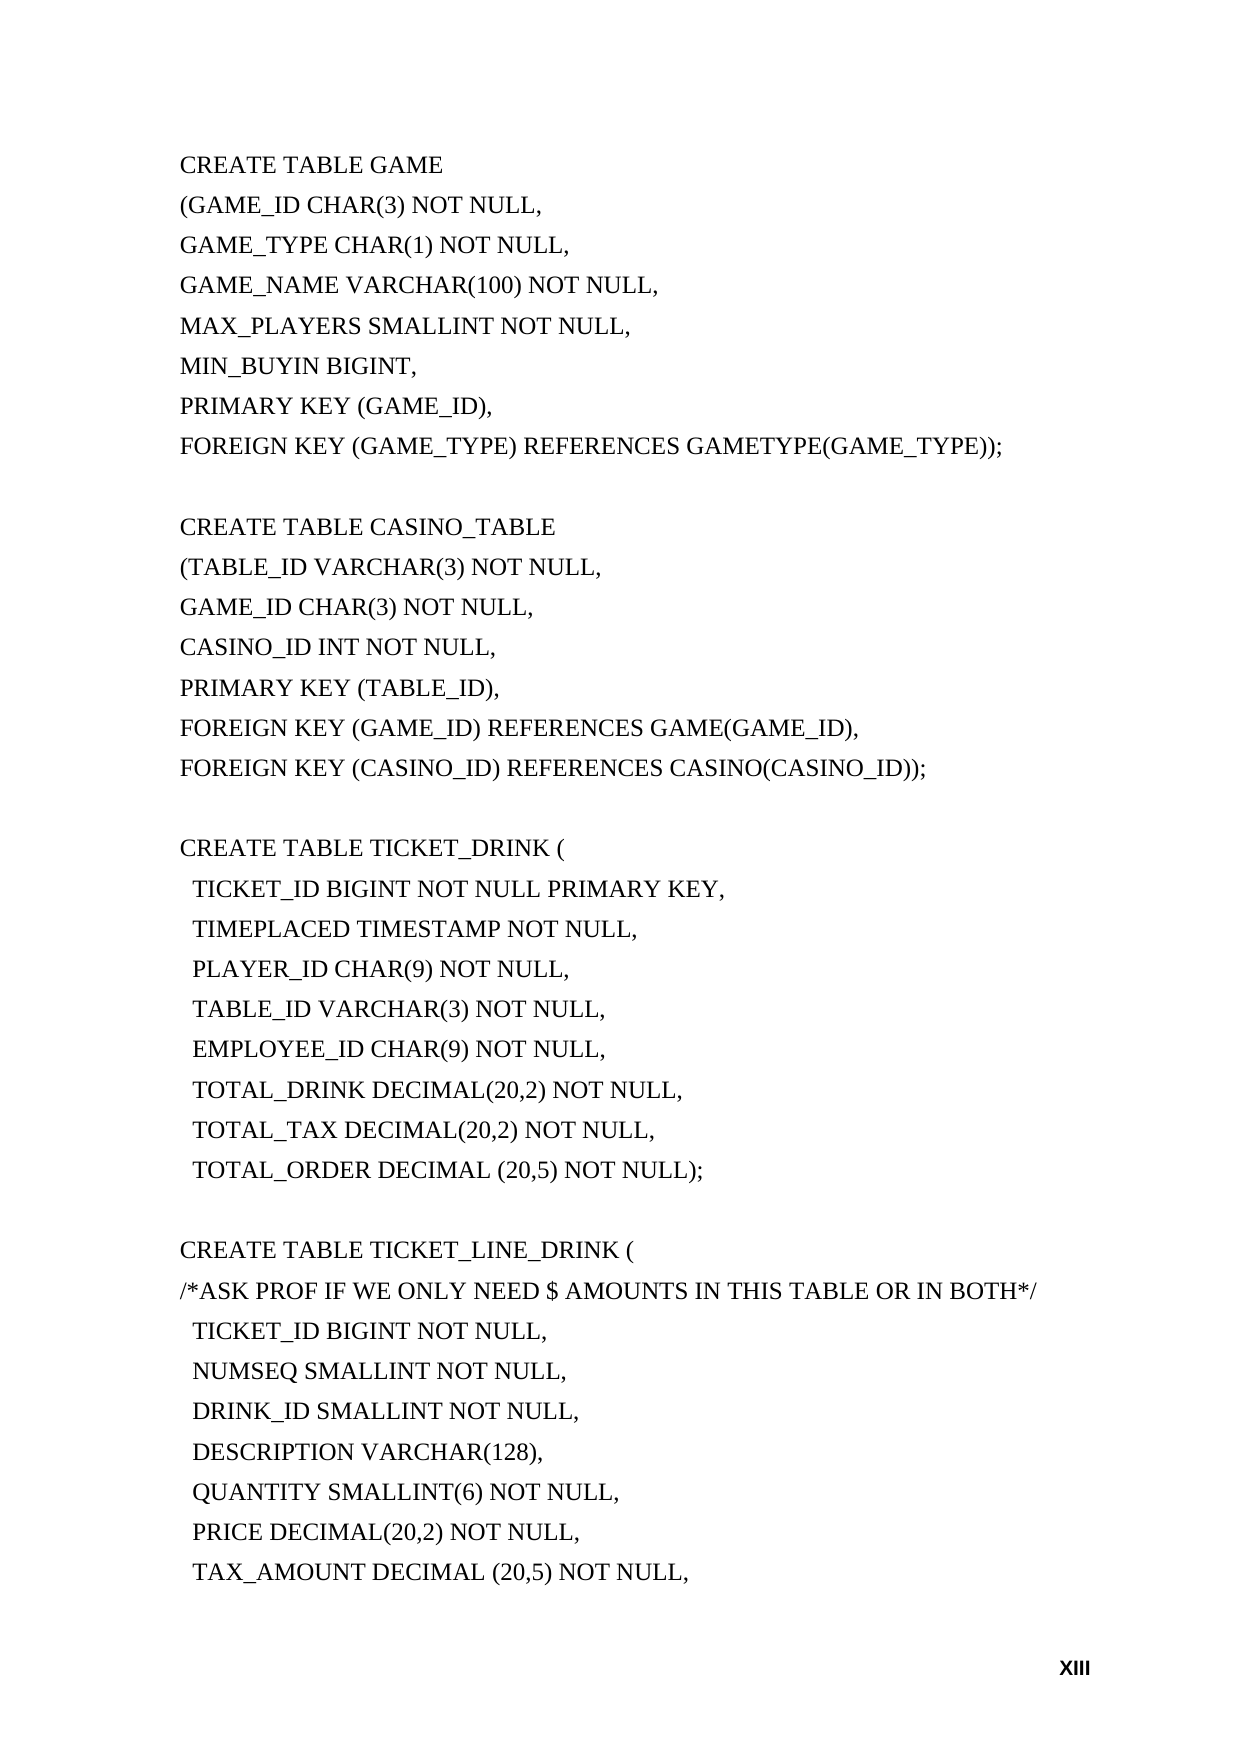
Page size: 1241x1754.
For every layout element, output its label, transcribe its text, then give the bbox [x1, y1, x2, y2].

text (GAME_ID CHAR(3) NOT NULL, [150, 190, 1090, 219]
text GAME_ID CHAR(3) NOT NULL, [150, 592, 1090, 621]
text CASINO_ID INT NOT NULL, [150, 632, 1090, 661]
text TIMEPLACED TIMESTAMP NOT NULL, [150, 914, 1090, 943]
text FOREIGN KEY (GAME_TYPE) REFERENCES GAMETYPE(GAME_TYPE)); [150, 431, 1090, 460]
text TOTAL_ORDER DECIMAL (20,5) NOT NULL); [150, 1155, 1090, 1184]
text TAX_AMOUNT DECIMAL (20,5) NOT NULL, [150, 1557, 1090, 1586]
text TICKET_ID BIGINT NOT NULL, [150, 1316, 1090, 1345]
text EMPLOYEE_ID CHAR(9) NOT NULL, [150, 1034, 1090, 1063]
text DRINK_ID SMALLINT NOT NULL, [150, 1396, 1090, 1425]
text PRIMARY KEY (TABLE_ID), [150, 673, 1090, 701]
text PRICE DECIMAL(20,2) NOT NULL, [150, 1517, 1090, 1546]
text (TABLE_ID VARCHAR(3) NOT NULL, [150, 552, 1090, 581]
text CREATE TABLE TICKET_LINE_DRINK ( [150, 1236, 1090, 1264]
text CREATE TABLE GAME [150, 150, 1090, 179]
text DESCRIPTION VARCHAR(128), [150, 1437, 1090, 1465]
text NUMSEQ SMALLINT NOT NULL, [150, 1356, 1090, 1385]
text FOREIGN KEY (CASINO_ID) REFERENCES CASINO(CASINO_ID)); [150, 753, 1090, 782]
text PLAYER_ID CHAR(9) NOT NULL, [150, 954, 1090, 983]
text TOTAL_DRINK DECIMAL(20,2) NOT NULL, [150, 1075, 1090, 1103]
text MIN_BUYIN BIGINT, [150, 351, 1090, 380]
text GAME_NAME VARCHAR(100) NOT NULL, [150, 271, 1090, 299]
text TOTAL_TAX DECIMAL(20,2) NOT NULL, [150, 1115, 1090, 1144]
text /*ASK PROF IF WE ONLY NEED $ AMOUNTS IN THIS TABLE OR IN BOTH*/ [150, 1276, 1090, 1304]
text TICKET_ID BIGINT NOT NULL PRIMARY KEY, [150, 874, 1090, 902]
text TABLE_ID VARCHAR(3) NOT NULL, [150, 994, 1090, 1023]
text QUANTITY SMALLINT(6) NOT NULL, [150, 1477, 1090, 1506]
text FOREIGN KEY (GAME_ID) REFERENCES GAME(GAME_ID), [150, 713, 1090, 742]
text CREATE TABLE TICKET_DRINK ( [150, 833, 1090, 862]
text PRIMARY KEY (GAME_ID), [150, 391, 1090, 420]
text CREATE TABLE CASINO_TABLE [150, 512, 1090, 541]
text GAME_TYPE CHAR(1) NOT NULL, [150, 230, 1090, 259]
text MAX_PLAYERS SMALLINT NOT NULL, [150, 311, 1090, 339]
